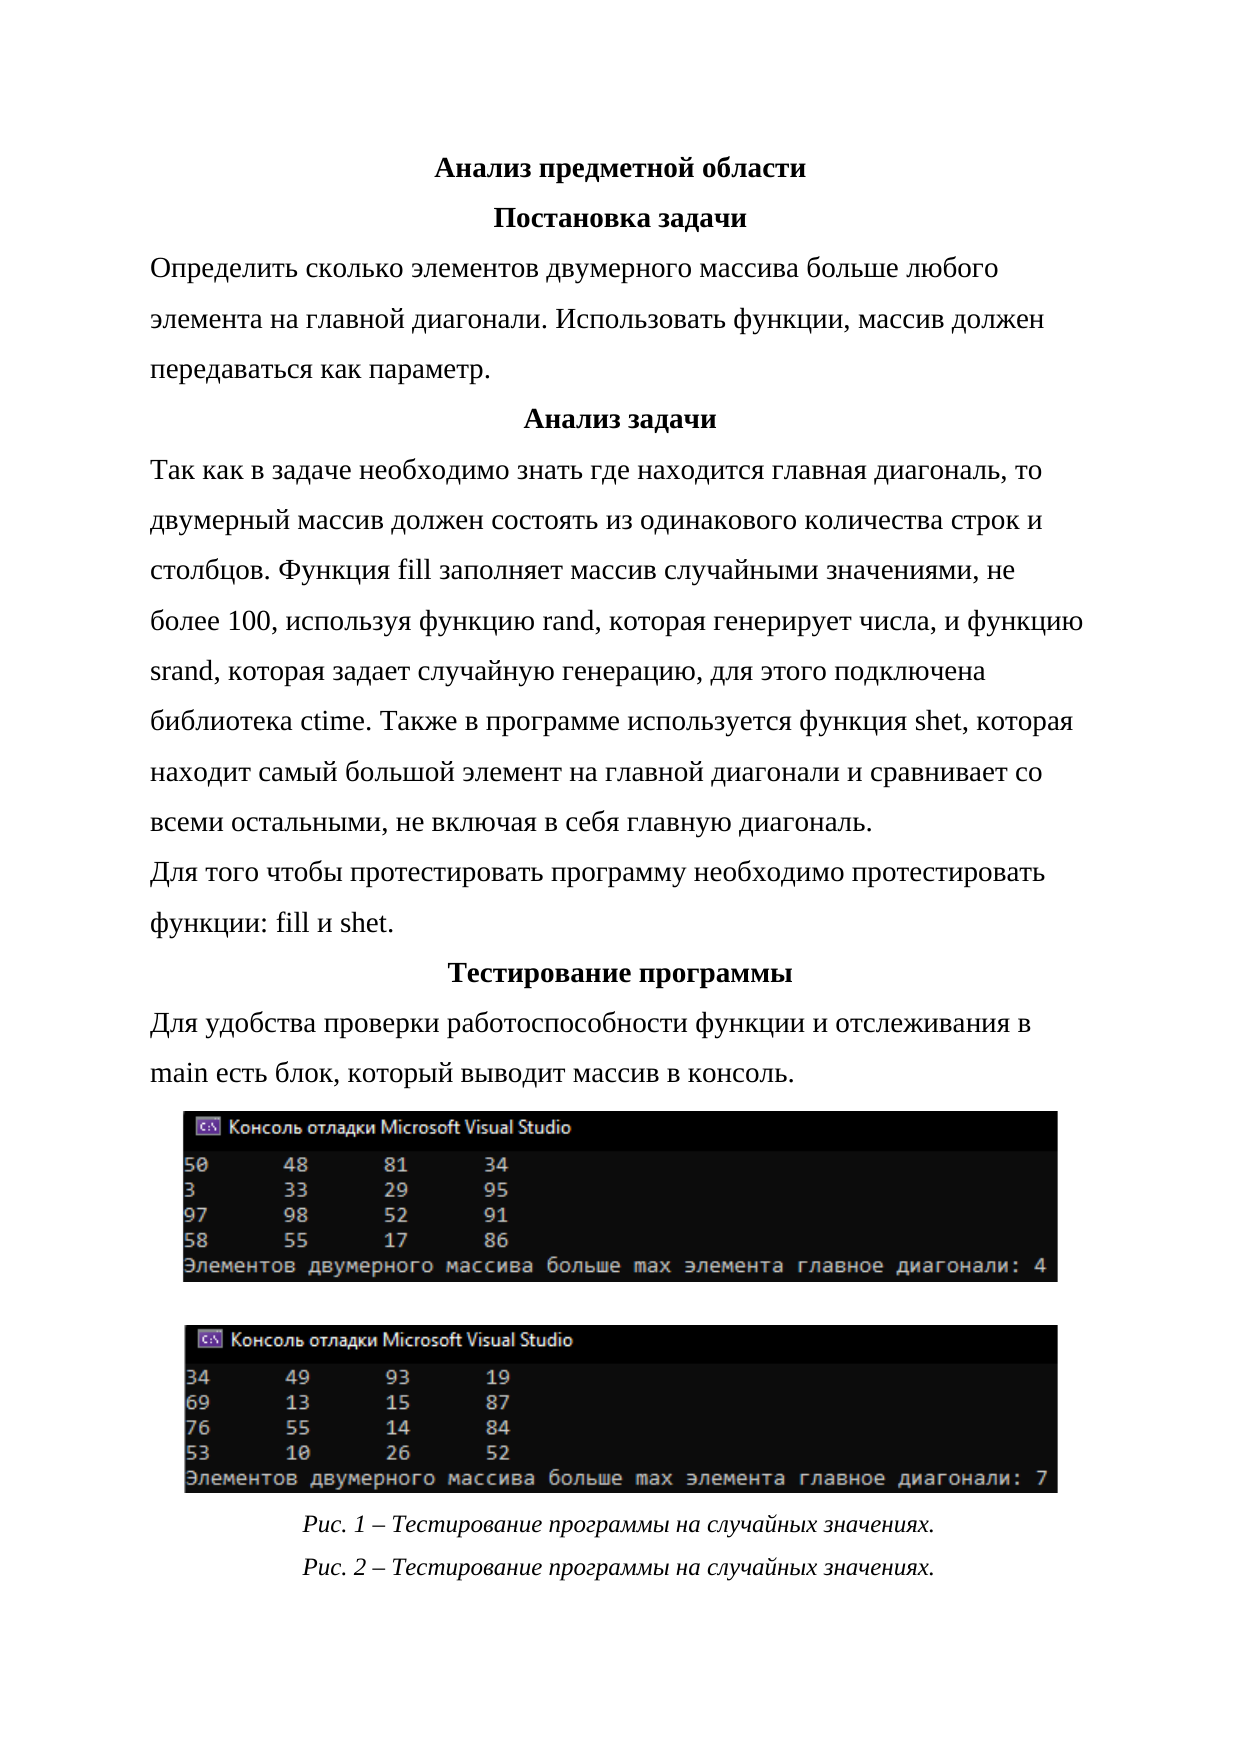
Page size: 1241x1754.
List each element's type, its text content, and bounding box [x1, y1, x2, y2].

text Рис. 2 – Тестирование программы на случайных значениях. [150, 1552, 1090, 1581]
text Так как в задаче необходимо знать где находится главная диагональ, то двумерный массив должен состоять из одинакового количества строк и столбцов. Функция fill заполняет массив случайными значениями, не более 100, используя функцию rand, которая генерирует числа, и функцию srand, которая задает случайную генерацию, для этого подключена библиотека ctime. Также в программе используется функция shet, которая находит самый большой элемент на главной диагонали и сравнивает со всеми остальными, не включая в себя главную диагональ. [150, 452, 1090, 838]
text Для удобства проверки работоспособности функции и отслеживания в main есть блок, который выводит массив в консоль. [150, 1005, 1090, 1089]
text Анализ предметной области [150, 150, 1090, 183]
text Постановка задачи [150, 200, 1090, 234]
text Тестирование программы [150, 955, 1090, 988]
picture [184, 1325, 1058, 1493]
text Определить сколько элементов двумерного массива больше любого элемента на главной диагонали. Использовать функции, массив должен передаваться как параметр. [150, 251, 1090, 385]
picture [182, 1111, 1058, 1282]
text Для того чтобы протестировать программу необходимо протестировать функции: fill и shet. [150, 854, 1090, 938]
text Анализ задачи [150, 402, 1090, 435]
